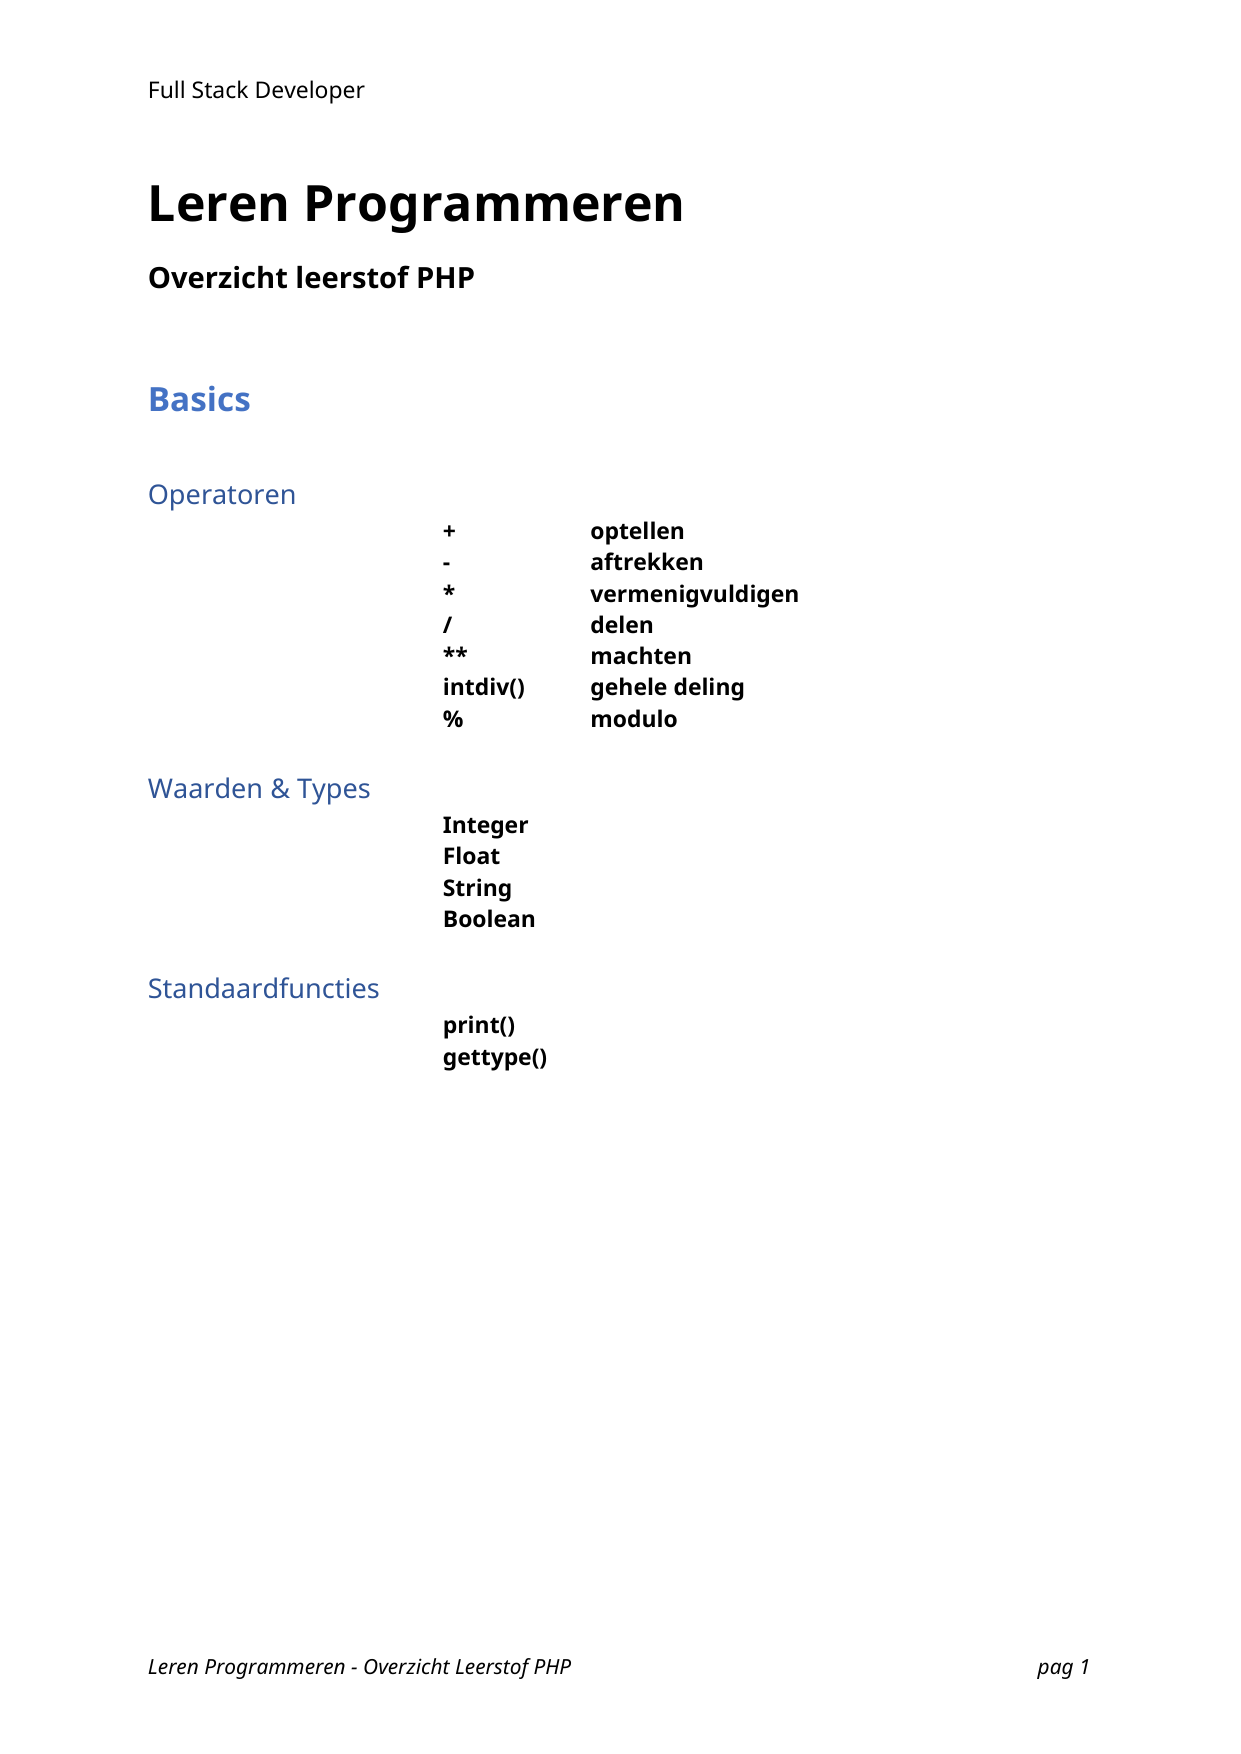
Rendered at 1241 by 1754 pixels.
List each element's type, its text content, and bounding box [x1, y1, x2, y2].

text String [443, 872, 1167, 903]
text Leren Programmeren [148, 167, 1167, 236]
text ** machten [443, 640, 1167, 671]
subtitle Waarden & Types [148, 769, 1167, 806]
text gettype() [148, 1041, 1167, 1072]
text * vermenigvuldigen [443, 578, 1167, 609]
text % modulo [443, 703, 1167, 734]
text / delen [443, 609, 1167, 640]
text print() [148, 1009, 1167, 1041]
subtitle Operatoren [148, 475, 1167, 512]
text Boolean [443, 903, 1167, 934]
text - aftrekken [443, 546, 1167, 578]
subtitle Basics [148, 376, 1167, 421]
text intdiv() gehele deling [443, 671, 1167, 703]
text Overzicht leerstof PHP [148, 258, 1167, 297]
subtitle Standaardfuncties [148, 969, 1167, 1006]
text Float [443, 840, 1167, 872]
text Integer [443, 809, 1167, 840]
text + optellen [443, 515, 1167, 546]
